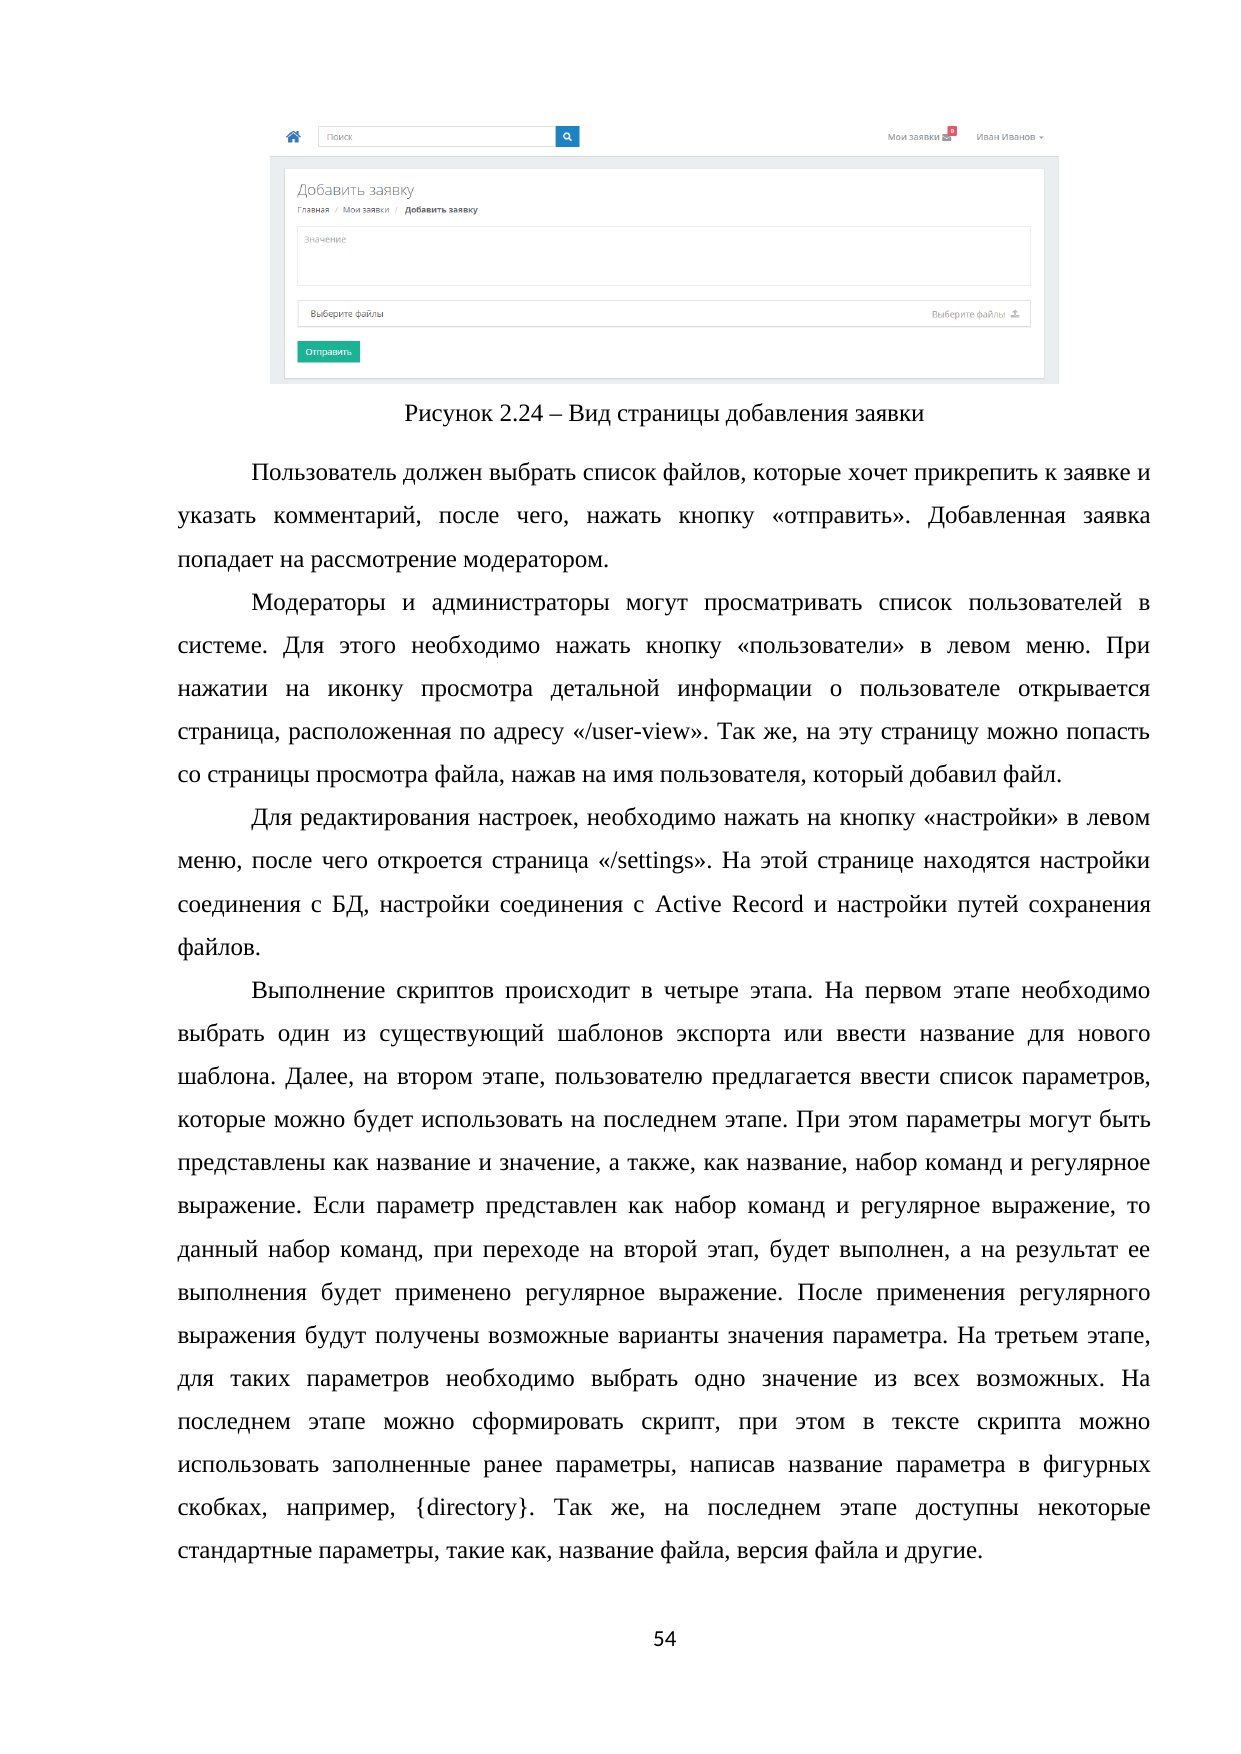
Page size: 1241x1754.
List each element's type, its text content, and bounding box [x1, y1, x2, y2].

text Пользователь должен выбрать список файлов, которые хочет прикрепить к заявке и указать комментарий, после чего, нажать кнопку «отправить». Добавленная заявка попадает на рассмотрение модератором. [177, 457, 1152, 572]
picture [269, 118, 1059, 384]
text Для редактирования настроек, необходимо нажать на кнопку «настройки» в левом меню, после чего откроется страница «/settings». На этой странице находятся настройки соединения с БД, настройки соединения с Active Record и настройки путей сохранения файлов. [177, 802, 1152, 961]
text Модераторы и администраторы могут просматривать список пользователей в системе. Для этого необходимо нажать кнопку «пользователи» в левом меню. При нажатии на иконку просмотра детальной информации о пользователе открывается страница, расположенная по адресу «/user-view». Так же, на эту страницу можно попасть со страницы просмотра файла, нажав на имя пользователя, который добавил файл. [177, 587, 1152, 788]
text Выполнение скриптов происходит в четыре этапа. На первом этапе необходимо выбрать один из существующий шаблонов экспорта или ввести название для нового шаблона. Далее, на втором этапе, пользователю предлагается ввести список параметров, которые можно будет использовать на последнем этапе. При этом параметры могут быть представлены как название и значение, а также, как название, набор команд и регулярное выражение. Если параметр представлен как набор команд и регулярное выражение, то данный набор команд, при переходе на второй этап, будет выполнен, а на результат ее выполнения будет применено регулярное выражение. После применения регулярного выражения будут получены возможные варианты значения параметра. На третьем этапе, для таких параметров необходимо выбрать одно значение из всех возможных. На последнем этапе можно сформировать скрипт, при этом в тексте скрипта можно использовать заполненные ранее параметры, написав название параметра в фигурных скобках, например, {directory}. Так же, на последнем этапе доступны некоторые стандартные параметры, такие как, название файла, версия файла и другие. [177, 975, 1152, 1564]
text Рисунок 2.24 – Вид страницы добавления заявки [177, 398, 1152, 426]
